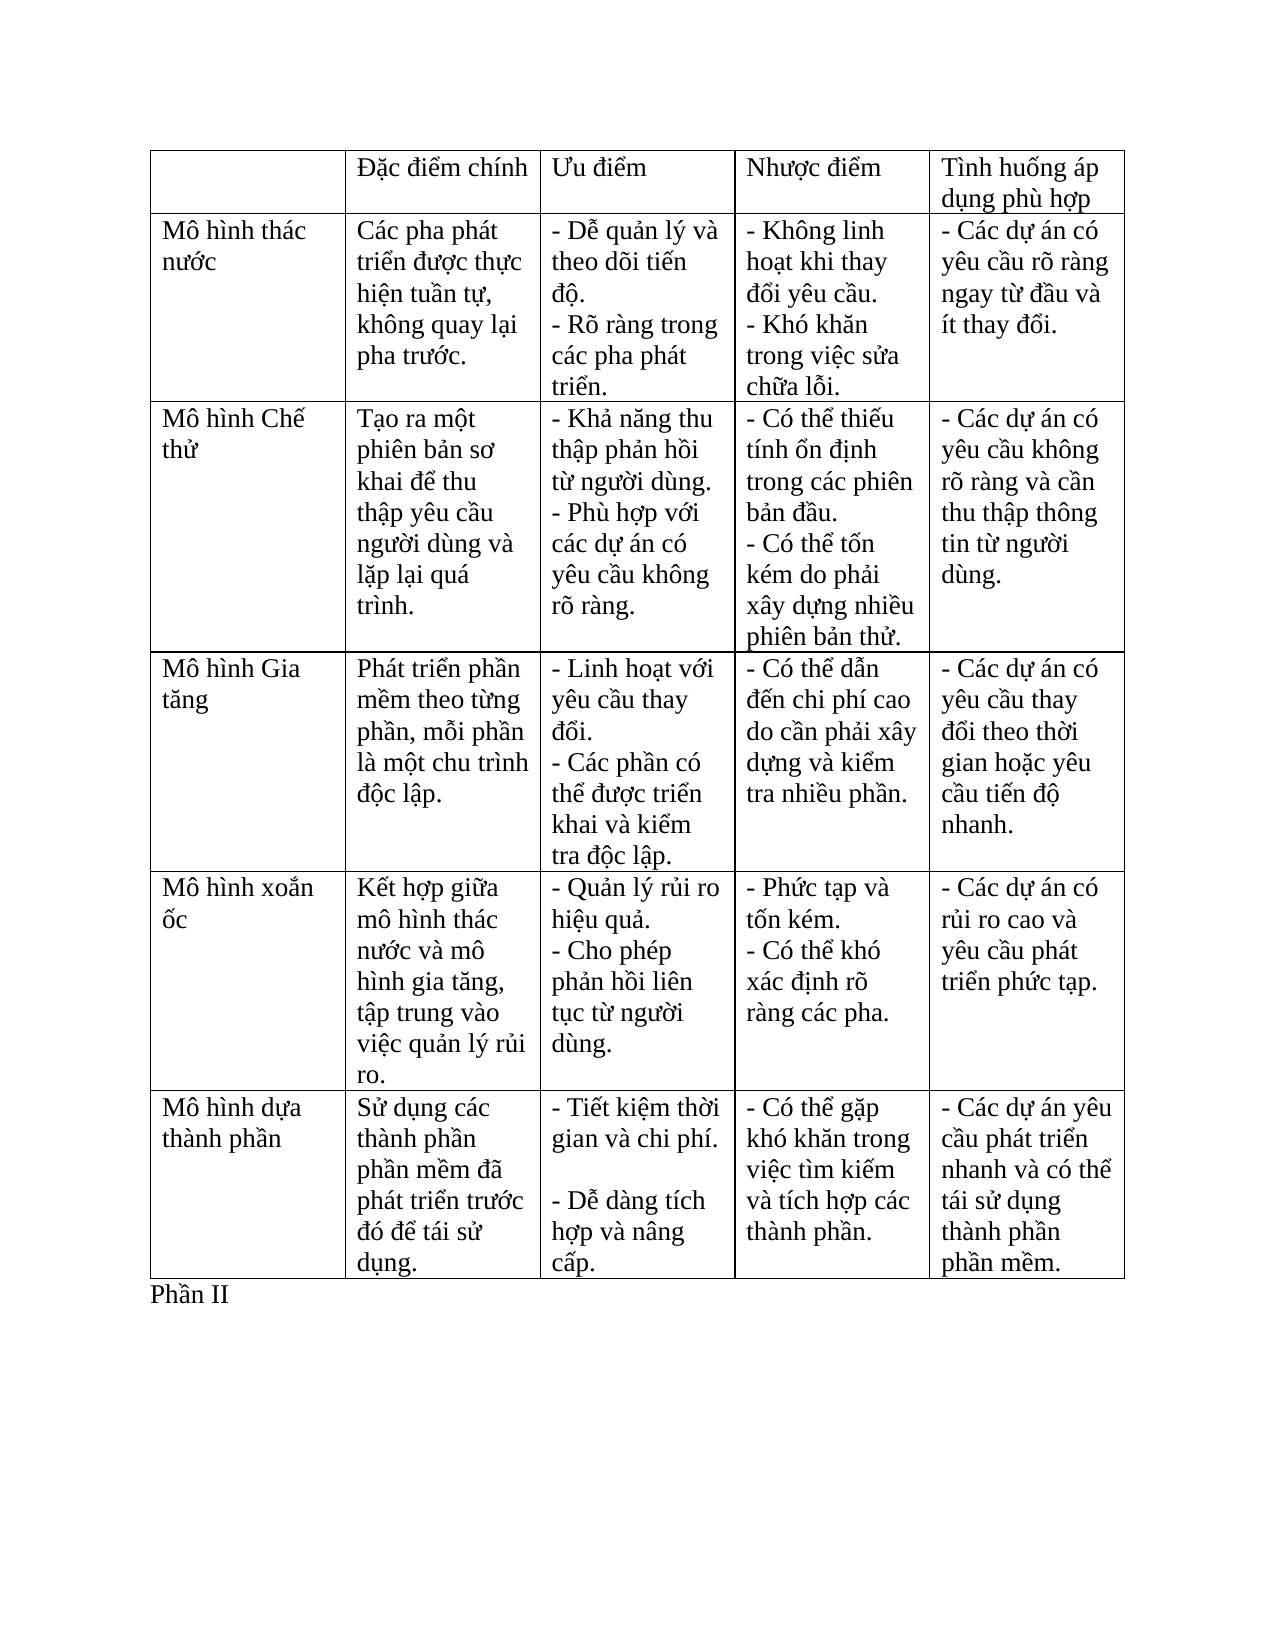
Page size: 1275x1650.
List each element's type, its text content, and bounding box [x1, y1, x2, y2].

table_header Đặc điểm chính [346, 151, 540, 213]
text Phần II [150, 1279, 1125, 1310]
table_cell - Phức tạp và tốn kém. - Có thể khó xác định rõ ràng các pha. [736, 872, 929, 1089]
table_header Ưu điểm [541, 151, 734, 213]
table_cell - Quản lý rủi ro hiệu quả. - Cho phép phản hồi liên tục từ người dùng. [541, 872, 734, 1089]
table_header [151, 151, 345, 213]
table_cell Mô hình thác nước [151, 214, 345, 401]
table_cell Các pha phát triển được thực hiện tuần tự, không quay lại pha trước. [346, 214, 540, 401]
table_cell Tạo ra một phiên bản sơ khai để thu thập yêu cầu người dùng và lặp lại quá trình. [346, 402, 540, 651]
table_cell Kết hợp giữa mô hình thác nước và mô hình gia tăng, tập trung vào việc quản lý rủi ro. [346, 872, 540, 1089]
table_cell - Các dự án có rủi ro cao và yêu cầu phát triển phức tạp. [930, 872, 1124, 1089]
table_cell - Các dự án yêu cầu phát triển nhanh và có thể tái sử dụng thành phần phần mềm. [930, 1091, 1124, 1277]
table_cell - Linh hoạt với yêu cầu thay đổi. - Các phần có thể được triển khai và kiểm tra độc lập. [541, 653, 734, 871]
table_cell - Các dự án có yêu cầu rõ ràng ngay từ đầu và ít thay đổi. [930, 214, 1124, 401]
table_cell - Không linh hoạt khi thay đổi yêu cầu. - Khó khăn trong việc sửa chữa lỗi. [736, 214, 929, 401]
table_cell Phát triển phần mềm theo từng phần, mỗi phần là một chu trình độc lập. [346, 653, 540, 871]
table_cell - Có thể gặp khó khăn trong việc tìm kiếm và tích hợp các thành phần. [736, 1091, 929, 1277]
table_cell Sử dụng các thành phần phần mềm đã phát triển trước đó để tái sử dụng. [346, 1091, 540, 1277]
table_header Tình huống áp dụng phù hợp [930, 151, 1124, 213]
table_cell - Khả năng thu thập phản hồi từ người dùng. - Phù hợp với các dự án có yêu cầu không rõ ràng. [541, 402, 734, 651]
table_cell Mô hình Chế thử [151, 402, 345, 651]
table_header Nhược điểm [736, 151, 929, 213]
table_cell - Có thể dẫn đến chi phí cao do cần phải xây dựng và kiểm tra nhiều phần. [736, 653, 929, 871]
table_cell - Tiết kiệm thời gian và chi phí. - Dễ dàng tích hợp và nâng cấp. [541, 1091, 734, 1277]
table_cell - Có thể thiếu tính ổn định trong các phiên bản đầu. - Có thể tốn kém do phải xây dựng nhiều phiên bản thử. [736, 402, 929, 651]
table_cell - Dễ quản lý và theo dõi tiến độ. - Rõ ràng trong các pha phát triển. [541, 214, 734, 401]
table_cell - Các dự án có yêu cầu không rõ ràng và cần thu thập thông tin từ người dùng. [930, 402, 1124, 651]
table_cell Mô hình xoắn ốc [151, 872, 345, 1089]
table_cell Mô hình Gia tăng [151, 653, 345, 871]
table_cell - Các dự án có yêu cầu thay đổi theo thời gian hoặc yêu cầu tiến độ nhanh. [930, 653, 1124, 871]
table_cell Mô hình dựa thành phần [151, 1091, 345, 1277]
